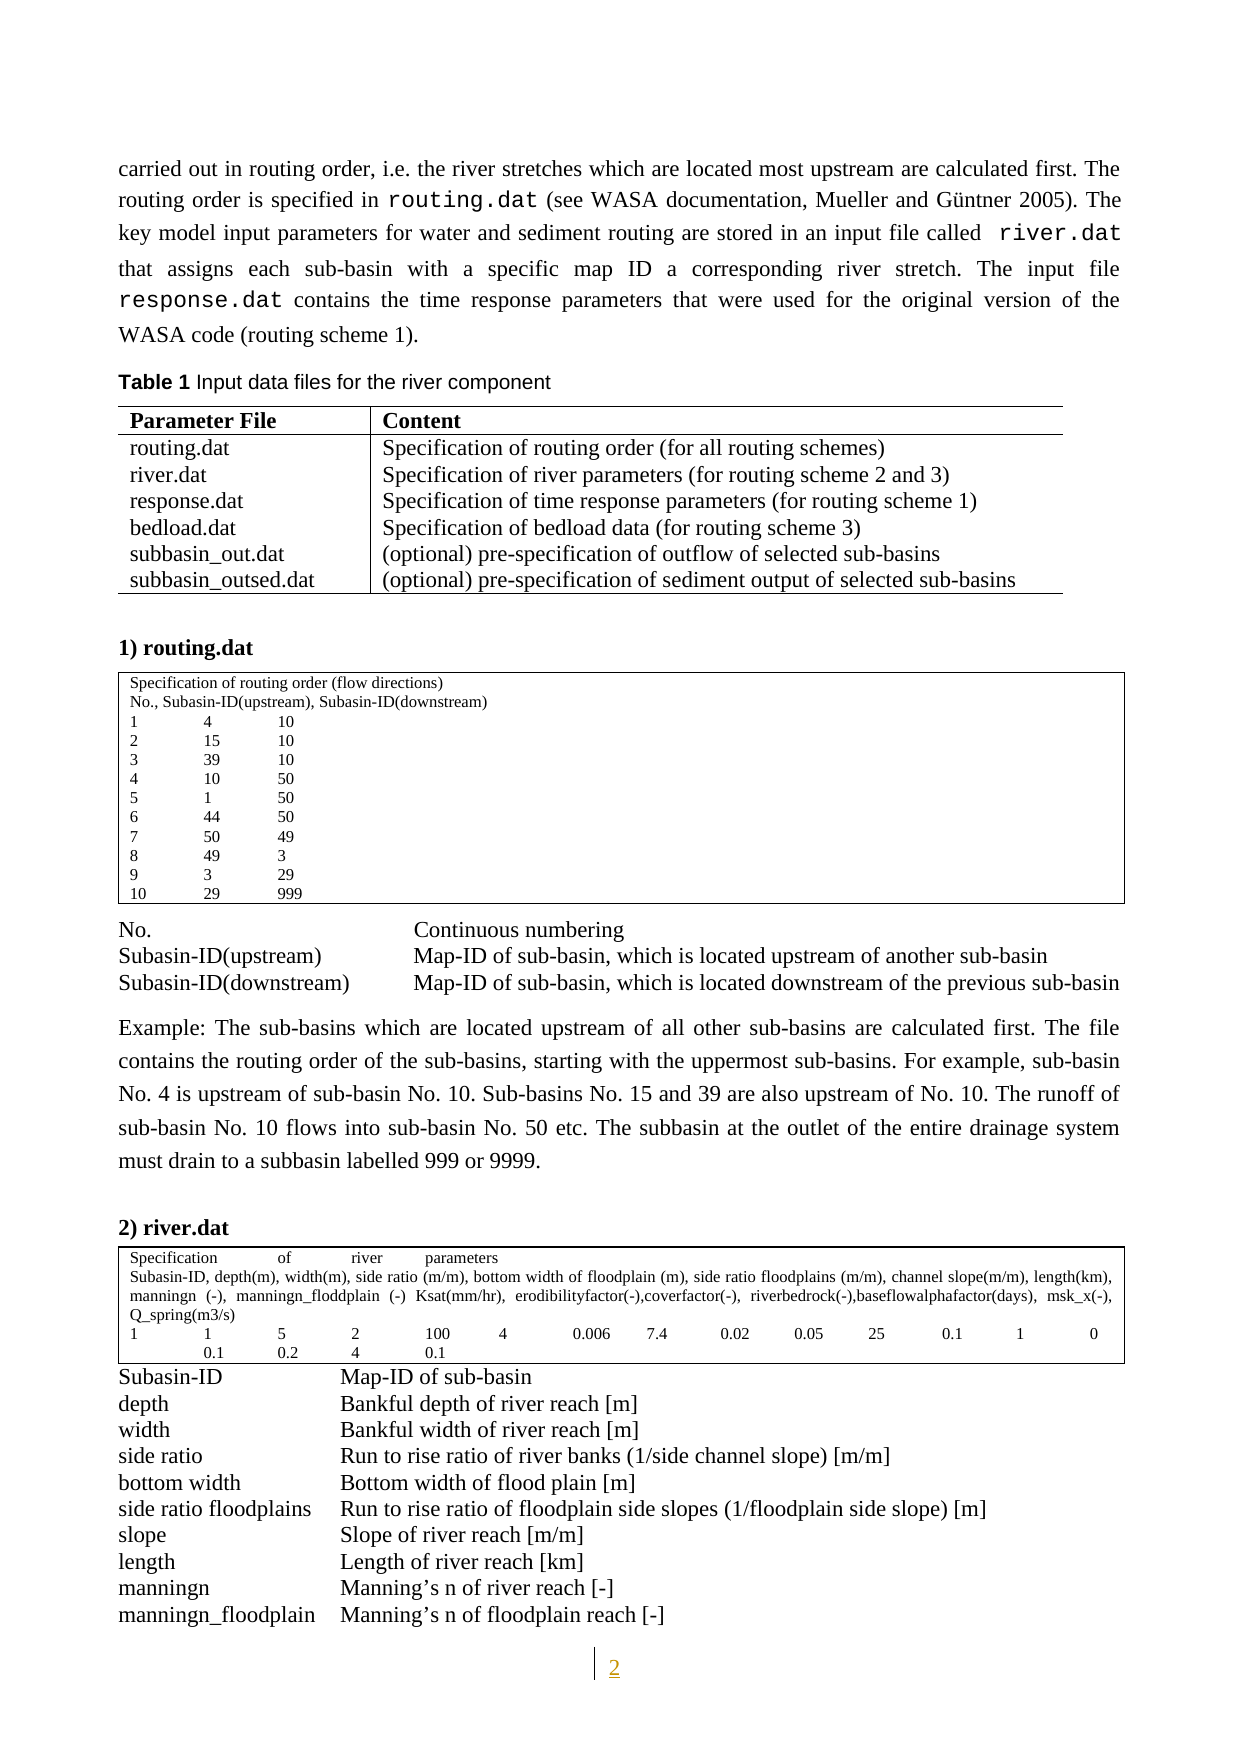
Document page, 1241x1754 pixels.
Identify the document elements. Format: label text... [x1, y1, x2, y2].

table_cell response.dat [118, 487, 370, 513]
text Subasin-ID(upstream) Map-ID of sub-basin, which is located upstream of another sub-basin [118, 942, 1122, 969]
table_cell Specification of time response parameters (for routing scheme 1) [371, 487, 1063, 513]
table_cell Specification of bedload data (for routing scheme 3) [371, 514, 1063, 540]
text 2) river.dat [118, 1207, 1122, 1240]
table_header Specification of routing order (flow directions) No., Subasin-ID(upstream), Subasin-ID(downstream) 1 4 10 2 15 10 3 39 10 4 10 50 5 1 50 6 44 50 7 50 49 8 49 3 9 3 29 10 29 999 [119, 673, 1124, 903]
text Example: The sub-basins which are located upstream of all other sub-basins are calculated first. The file contains the routing order of the sub-basins, starting with the uppermost sub-basins. For example, sub-basin No. 4 is upstream of sub-basin No. 10. Sub-basins No. 15 and 39 are also upstream of No. 10. The runoff of sub-basin No. 10 flows into sub-basin No. 50 etc. The subbasin at the outlet of the entire drainage system must drain to a subbasin labelled 999 or 9999. [118, 1007, 1122, 1173]
text side ratio Run to rise ratio of river banks (1/side channel slope) [m/m] [118, 1442, 1122, 1469]
table_cell subbasin_outsed.dat [118, 566, 370, 593]
table_cell subbasin_out.dat [118, 540, 370, 566]
text No. Continuous numbering [118, 916, 1122, 942]
text Subasin-ID(downstream) Map-ID of sub-basin, which is located downstream of the previous sub-basin [118, 969, 1122, 995]
text length Length of river reach [km] [118, 1548, 1122, 1574]
text Subasin-ID Map-ID of sub-basin [118, 1364, 1122, 1390]
table_cell Specification of routing order (for all routing schemes) [371, 435, 1063, 461]
text Table 6 Input data files for the river component [118, 360, 1122, 393]
text 1) routing.dat [118, 627, 1122, 660]
text side ratio floodplains Run to rise ratio of floodplain side slopes (1/floodplain side slope) [m] [118, 1495, 1122, 1522]
text slope Slope of river reach [m/m] [118, 1522, 1122, 1548]
table_header Content [371, 407, 1063, 433]
table_cell river.dat [118, 461, 370, 487]
table_cell (optional) pre-specification of outflow of selected sub-basins [371, 540, 1063, 566]
text manningn Manning’s n of river reach [-] [118, 1574, 1122, 1601]
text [118, 148, 1122, 348]
table_cell routing.dat [118, 435, 370, 461]
table_header Parameter File [118, 407, 370, 433]
text bottom width Bottom width of flood plain [m] [118, 1469, 1122, 1495]
table_cell Specification of river parameters (for routing scheme 2 and 3) [371, 461, 1063, 487]
text manningn_floodplain Manning’s n of floodplain reach [-] [118, 1601, 1122, 1627]
table_cell (optional) pre-specification of sediment output of selected sub-basins [371, 566, 1063, 593]
text depth Bankful depth of river reach [m] [118, 1390, 1122, 1416]
text width Bankful width of river reach [m] [118, 1416, 1122, 1442]
table_cell bedload.dat [118, 514, 370, 540]
